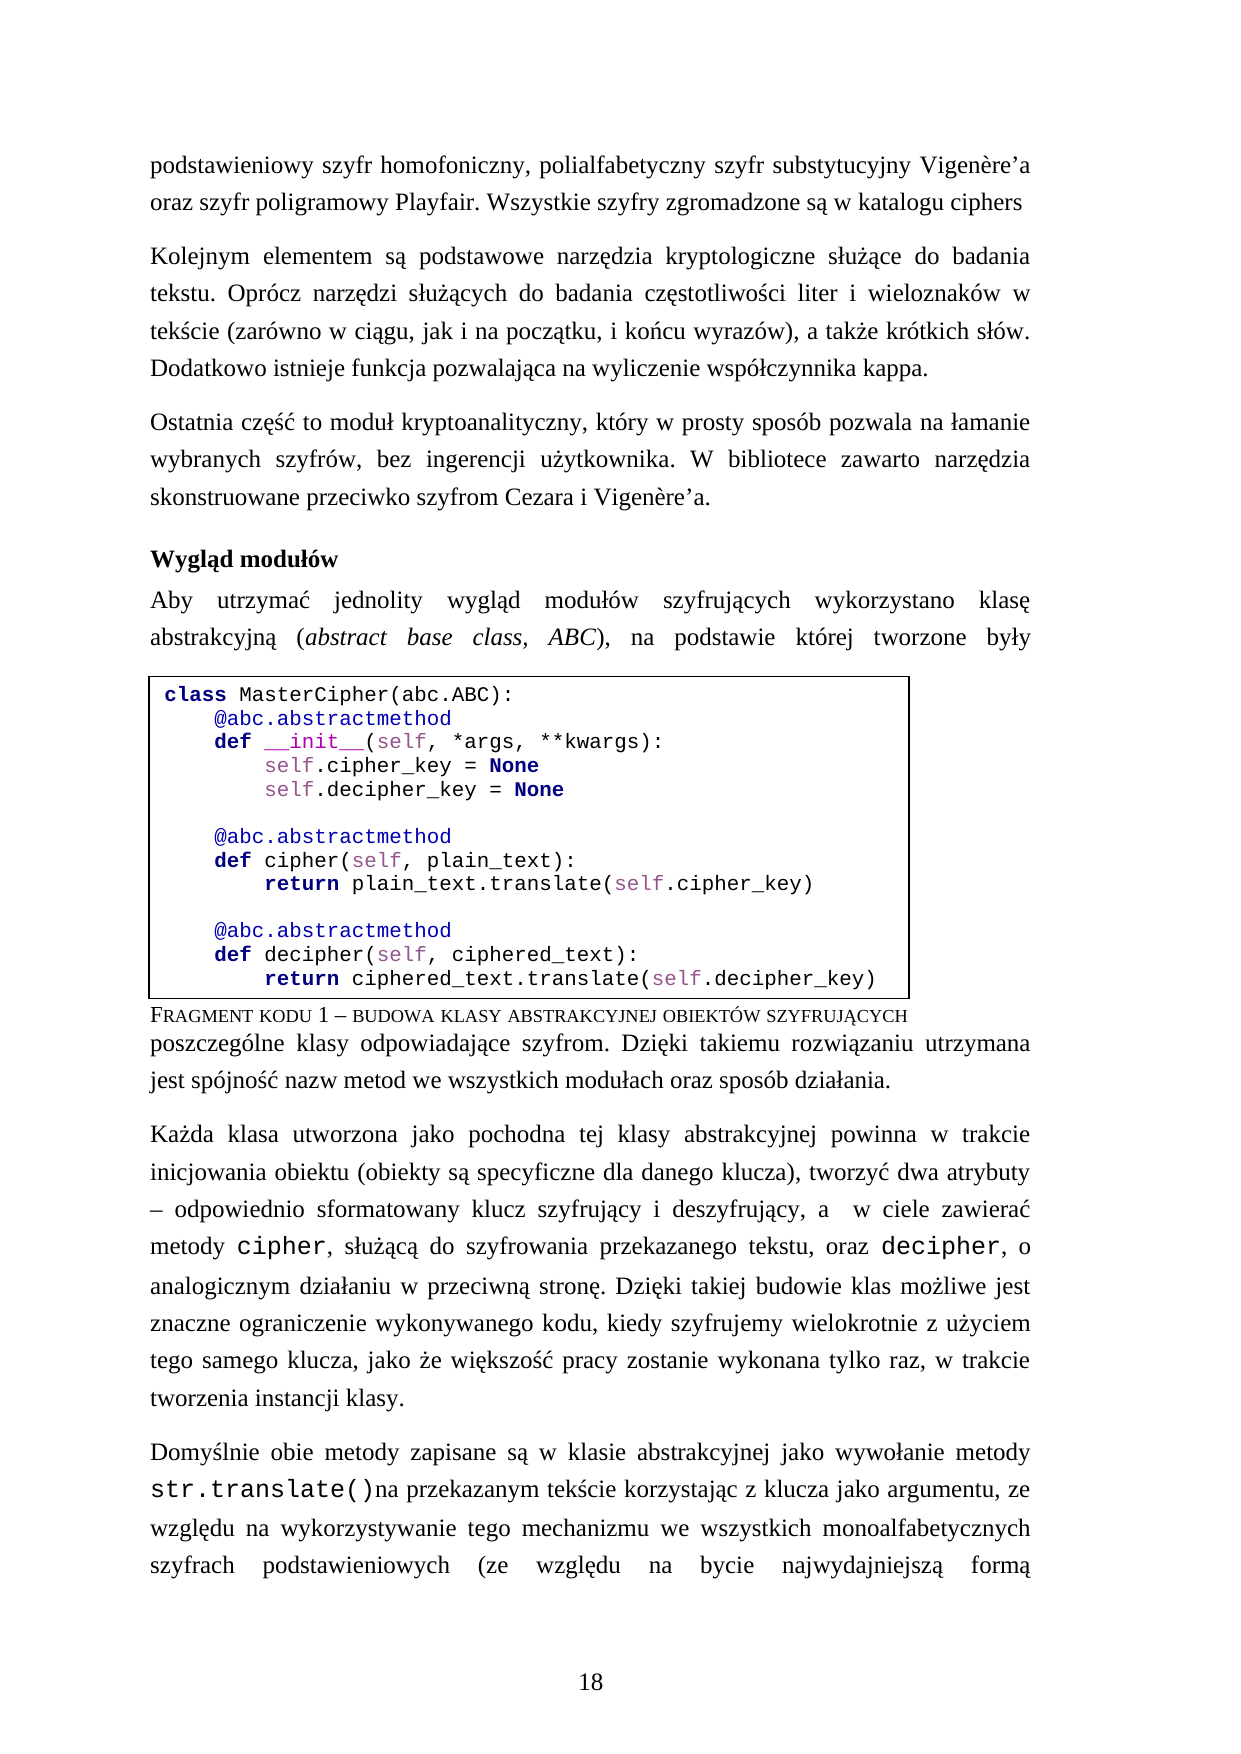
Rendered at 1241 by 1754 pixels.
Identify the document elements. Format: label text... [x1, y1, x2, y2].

subtitle Wygląd modułów [150, 544, 1031, 573]
text Każda klasa utworzona jako pochodna tej klasy abstrakcyjnej powinna w trakcie inicjowania obiektu (obiekty są specyficzne dla danego klucza), tworzyć dwa atrybuty – odpowiednio sformatowany klucz szyfrujący i deszyfrujący, a w ciele zawierać metody cipher, służącą do szyfrowania przekazanego tekstu, oraz decipher, o analogicznym działaniu w przeciwną stronę. Dzięki takiej budowie klas możliwe jest znaczne ograniczenie wykonywanego kodu, kiedy szyfrujemy wielokrotnie z użyciem tego samego klucza, jako że większość pracy zostanie wykonana tylko raz, w trakcie tworzenia instancji klasy. [150, 1119, 1031, 1411]
text Kolejnym elementem są podstawowe narzędzia kryptologiczne służące do badania tekstu. Oprócz narzędzi służących do badania częstotliwości liter i wieloznaków w tekście (zarówno w ciągu, jak i na początku, i końcu wyrazów), a także krótkich słów. Dodatkowo istnieje funkcja pozwalająca na wyliczenie współczynnika kappa. [150, 241, 1031, 382]
text Ostatnia część to moduł kryptoanalityczny, który w prosty sposób pozwala na łamanie wybranych szyfrów, bez ingerencji użytkownika. W bibliotece zawarto narzędzia skonstruowane przeciwko szyfrom Cezara i Vigenère’a. [150, 407, 1031, 510]
text Aby utrzymać jednolity wygląd modułów szyfrujących wykorzystano klasę abstrakcyjną (abstract base class, ABC), na podstawie której tworzone były poszczególne klasy odpowiadające szyfrom. Dzięki takiemu rozwiązaniu utrzymana jest spójność nazw metod we wszystkich modułach oraz sposób działania. [150, 585, 1031, 1094]
